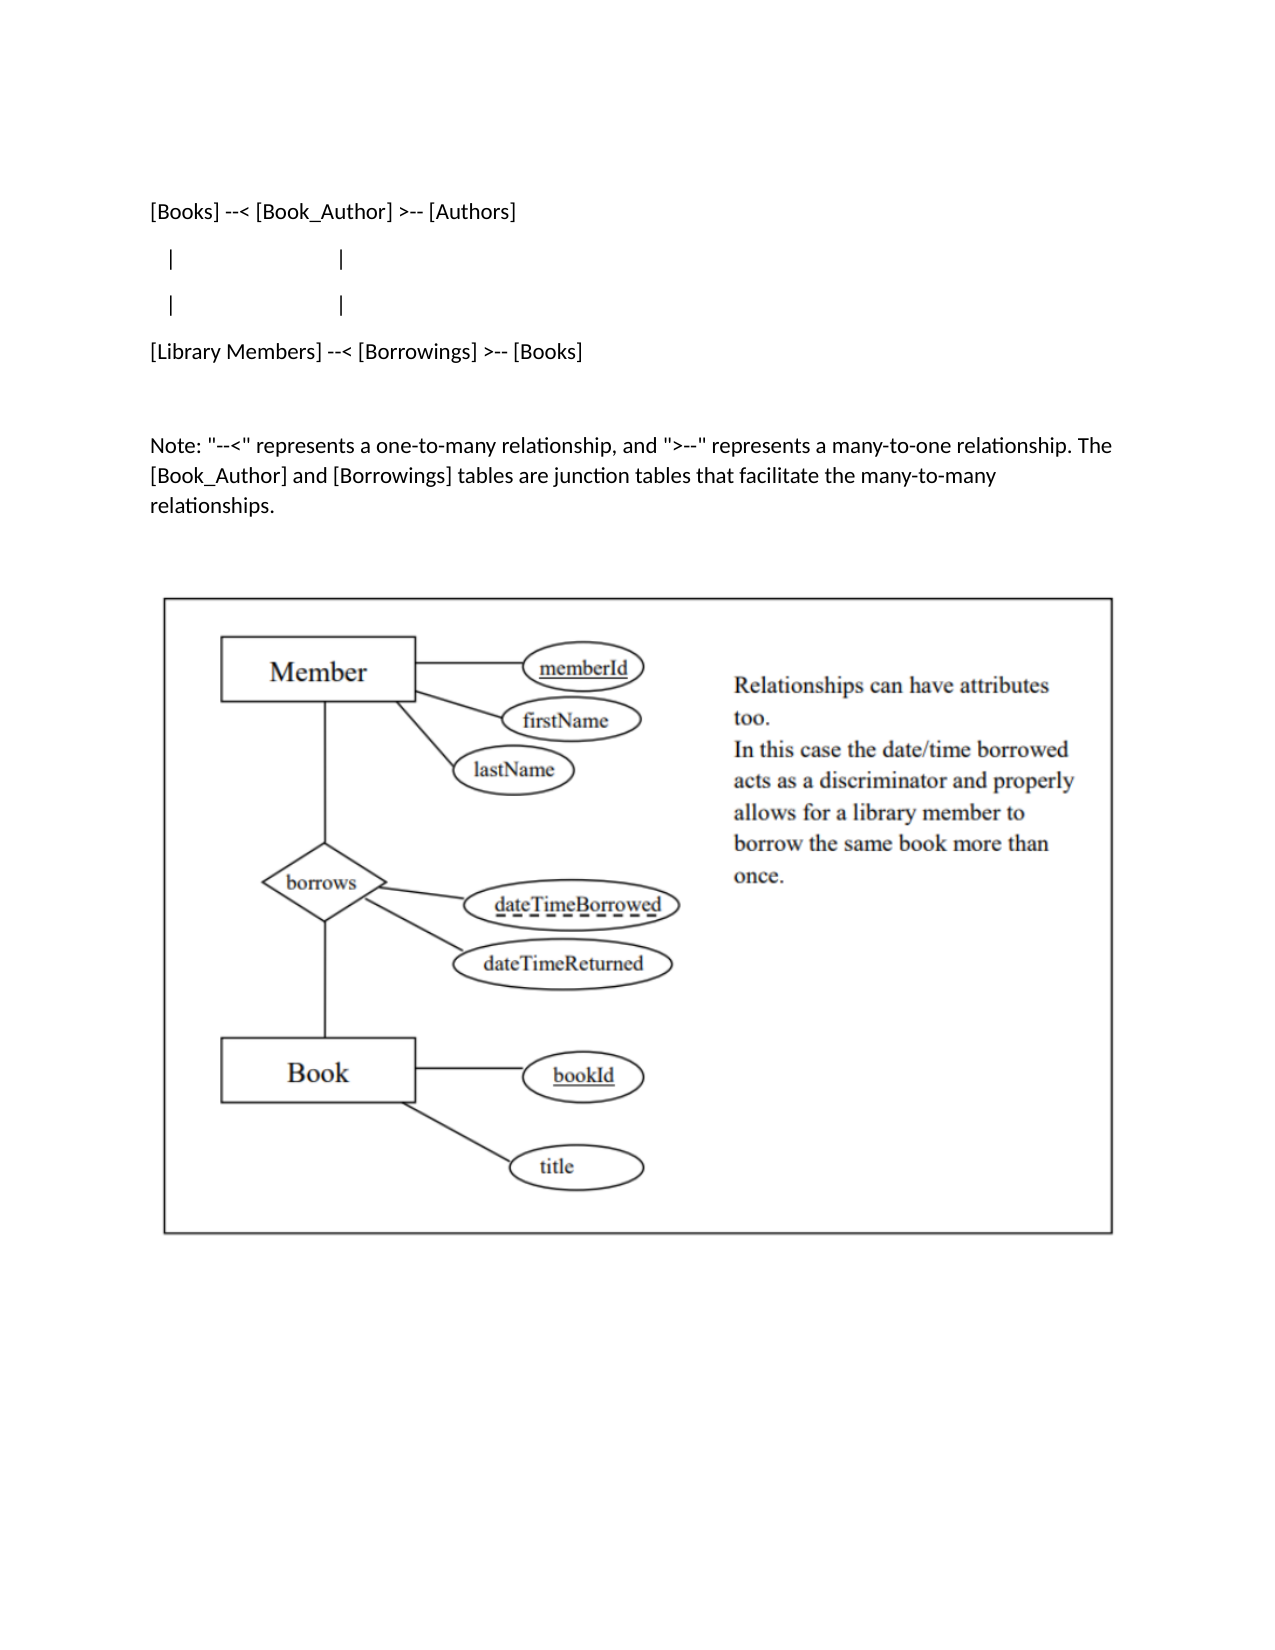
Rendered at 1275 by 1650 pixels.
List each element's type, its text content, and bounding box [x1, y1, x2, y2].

text [Books] --< [Book_Author] >-- [Authors] [150, 197, 1125, 225]
picture [150, 585, 1125, 1245]
text | | [150, 244, 1125, 272]
text Note: "--<" represents a one-to-many relationship, and ">--" represents a many-to-one relationship. The [Book_Author] and [Borrowings] tables are junction tables that facilitate the many-to-many relationships. [150, 431, 1125, 520]
text | | [150, 291, 1125, 319]
text [Library Members] --< [Borrowings] >-- [Books] [150, 337, 1125, 366]
